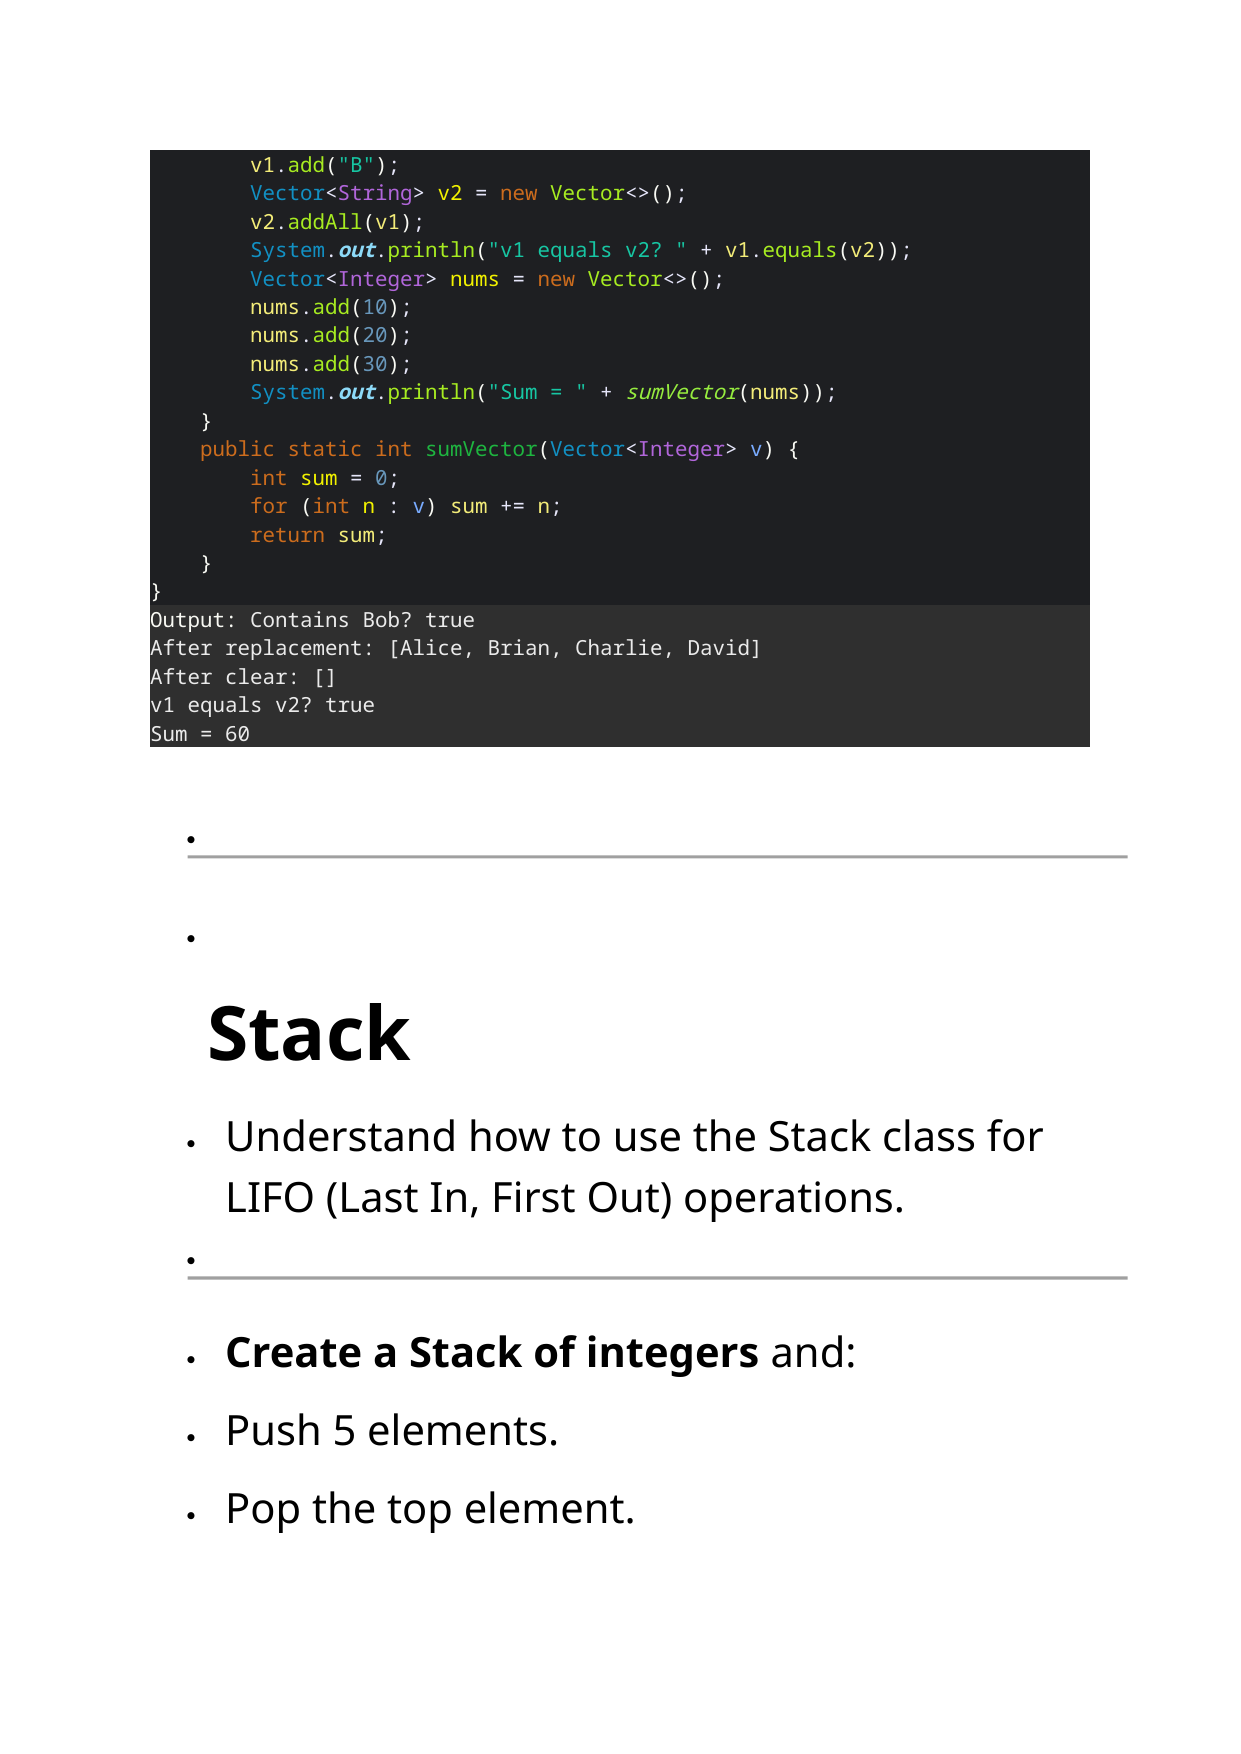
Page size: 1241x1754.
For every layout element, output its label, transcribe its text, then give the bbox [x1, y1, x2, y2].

text Vector<String> v2 = new Vector<>(); [150, 178, 1090, 207]
list Push 5 elements. [187, 1401, 1090, 1458]
text Vector<Integer> nums = new Vector<>(); [150, 264, 1090, 292]
text return sum; [150, 520, 1090, 548]
text After replacement: [Alice, Brian, Charlie, David] [150, 633, 1090, 662]
text public static int sumVector(Vector<Integer> v) { [150, 434, 1090, 463]
text Output: Contains Bob? true [150, 605, 1090, 633]
text After clear: [] [150, 662, 1090, 690]
text for (int n : v) sum += n; [150, 491, 1090, 520]
text nums.add(10); [150, 292, 1090, 321]
text nums.add(20); [150, 321, 1090, 349]
text } [150, 548, 1090, 577]
list Create a Stack of integers and: [187, 1323, 1090, 1380]
text v1.add("B"); [150, 150, 1090, 178]
text } [150, 406, 1090, 434]
text nums.add(30); [150, 349, 1090, 377]
text Stack [187, 980, 1090, 1082]
text v1 equals v2? true [150, 690, 1090, 719]
text Sum = 60 [150, 719, 1090, 747]
list Understand how to use the Stack class for LIFO (Last In, First Out) operations. [187, 1107, 1090, 1225]
text System.out.println("Sum = " + sumVector(nums)); [150, 377, 1090, 406]
list Pop the top element. [187, 1479, 1090, 1536]
text int sum = 0; [150, 463, 1090, 491]
text v2.addAll(v1); [150, 207, 1090, 235]
text } [150, 577, 1090, 605]
text System.out.println("v1 equals v2? " + v1.equals(v2)); [150, 235, 1090, 264]
